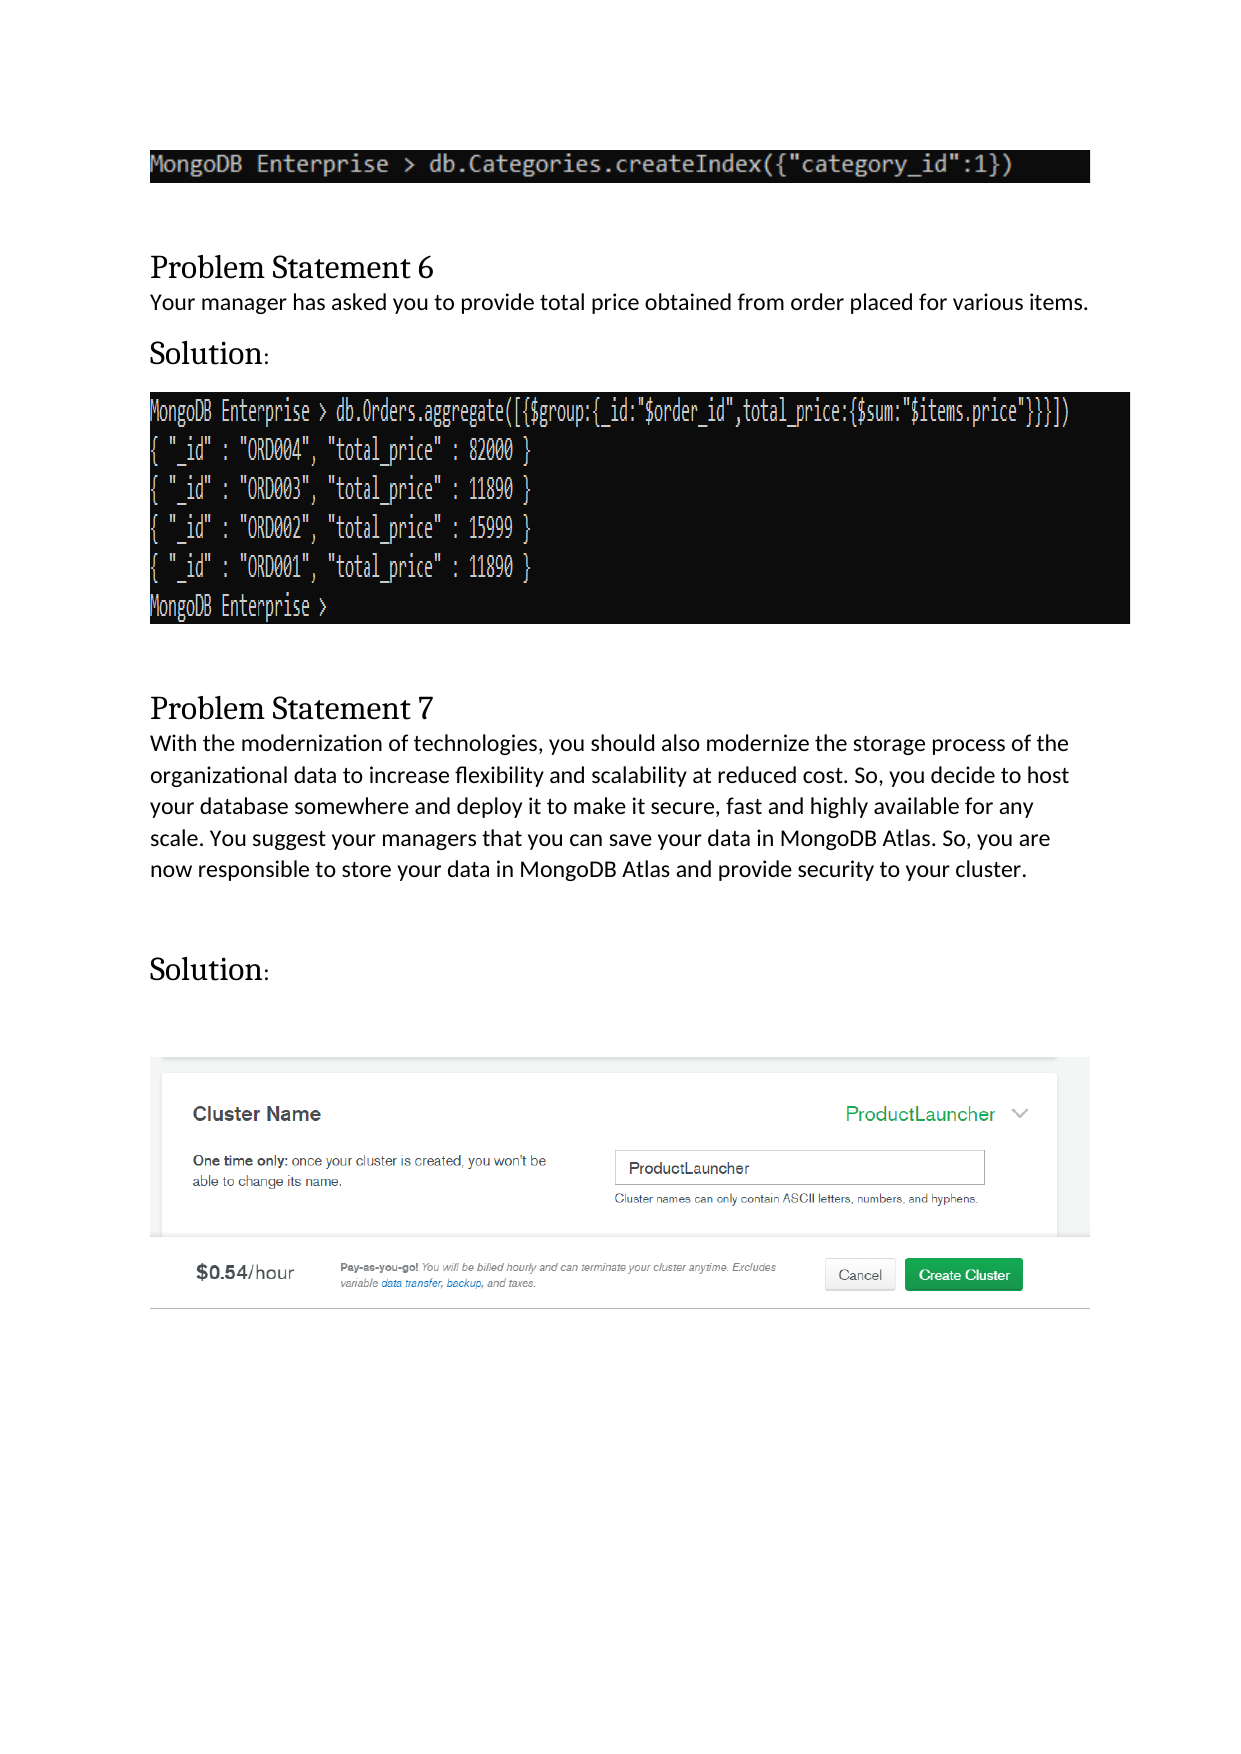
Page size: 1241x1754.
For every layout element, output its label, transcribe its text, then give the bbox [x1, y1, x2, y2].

text Problem Statement 7 [150, 690, 1090, 728]
picture [150, 150, 1091, 183]
text With the modernization of technologies, you should also modernize the storage process of the organizational data to increase flexibility and scalability at reduced cost. So, you decide to host your database somewhere and deploy it to make it secure, fast and highly available for any scale. You suggest your managers that you can save your data in MongoDB Atlas. So, you are now responsible to store your data in MongoDB Atlas and provide security to your cluster. [150, 728, 1090, 884]
text Solution: [150, 335, 1090, 373]
text Problem Statement 6 [150, 248, 1090, 287]
picture [150, 1057, 1091, 1312]
text Your manager has asked you to provide total price obtained from order placed for various items. [150, 287, 1090, 316]
picture [150, 392, 1130, 624]
text Solution: [150, 951, 1090, 989]
